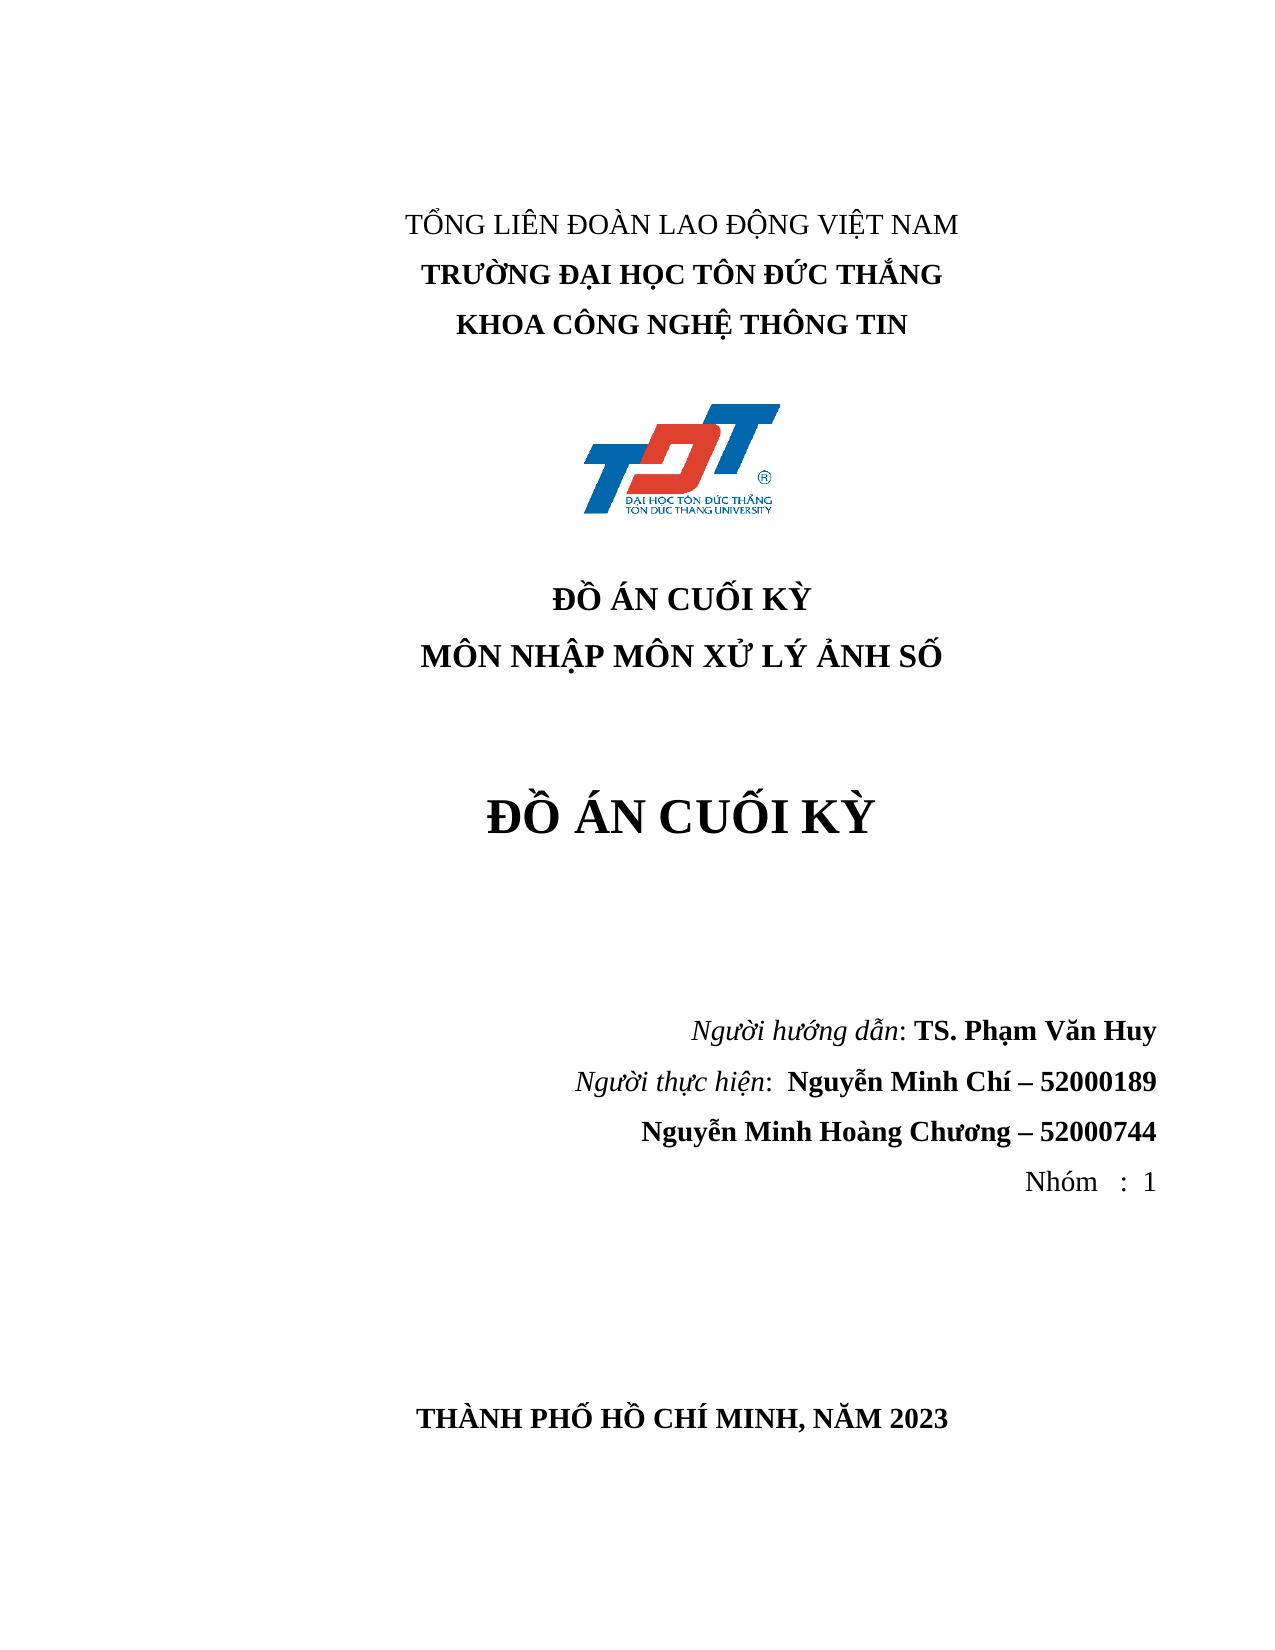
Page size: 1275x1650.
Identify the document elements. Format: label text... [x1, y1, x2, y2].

text MÔN NHẬP MÔN XỬ LÝ ẢNH SỐ [207, 636, 1157, 675]
text Người hướng dẫn: TS. Phạm Văn Huy [207, 1013, 1157, 1047]
text KHOA CÔNG NGHỆ THÔNG TIN [207, 307, 1157, 341]
picture [583, 404, 781, 514]
text Người thực hiện: Nguyễn Minh Chí – 52000189 [207, 1064, 1157, 1097]
text ĐỒ ÁN CUỐI KỲ [207, 579, 1157, 617]
text TỔNG LIÊN ĐOÀN LAO ĐỘNG VIỆT [207, 207, 1157, 240]
text TRƯỜNG ĐẠI HỌC TÔN ĐỨC THẮNG [207, 257, 1157, 291]
text Nhóm : 1 [207, 1164, 1157, 1198]
text THÀNH PHỐ HỒ CHÍ MINH, NĂM 2023 [207, 1401, 1157, 1435]
text Nguyễn Minh Hoàng Chương – 52000744 [207, 1114, 1157, 1148]
text ĐỒ ÁN CUỐI KỲ [207, 787, 1157, 845]
